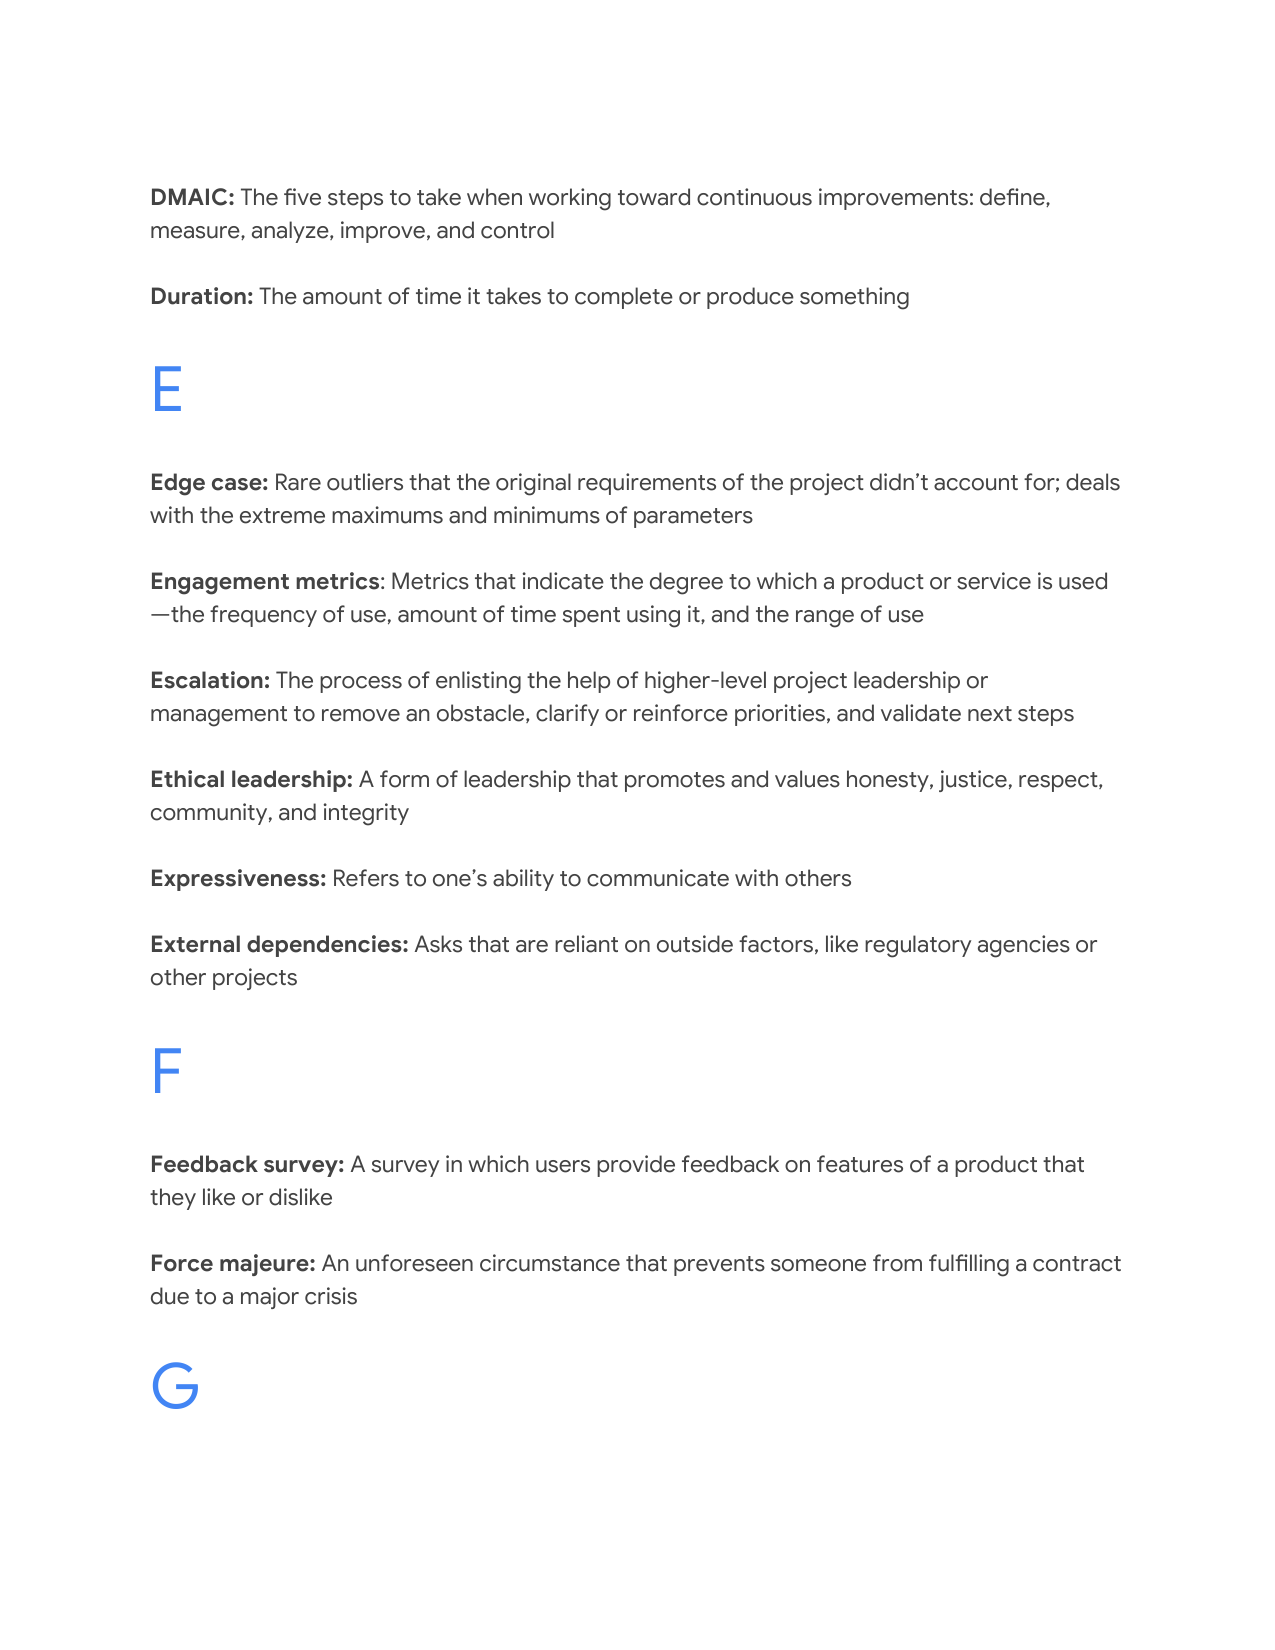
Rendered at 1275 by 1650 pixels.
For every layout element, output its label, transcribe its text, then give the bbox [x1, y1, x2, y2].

text Expressiveness: Refers to one’s ability to communicate with others [150, 864, 1125, 893]
text Ethical leadership: A form of leadership that promotes and values honesty, justice, respect, community, and integrity [150, 766, 1125, 827]
text DMAIC: The five steps to take when working toward continuous improvements: define, measure, analyze, improve, and control [150, 183, 1125, 245]
text External dependencies: Asks that are reliant on outside factors, like regulatory agencies or other projects [150, 931, 1125, 992]
text Edge case: Rare outliers that the original requirements of the project didn’t account for; deals with the extreme maximums and minimums of parameters [150, 468, 1125, 530]
text E [150, 351, 1125, 429]
text Escalation: The process of enlisting the help of higher-level project leadership or management to remove an obstacle, clarify or reinforce priorities, and validate next steps [150, 666, 1125, 728]
text Engagement metrics: Metrics that indicate the degree to which a product or service is used—the frequency of use, amount of time spent using it, and the range of use [150, 567, 1125, 629]
text Force majeure: An unforeseen circumstance that prevents someone from fulfilling a contract due to a major crisis [150, 1249, 1125, 1311]
text Duration: The amount of time it takes to complete or produce something [150, 282, 1125, 311]
text Feedback survey: A survey in which users provide feedback on features of a product that they like or dislike [150, 1150, 1125, 1212]
text F [150, 1033, 1125, 1111]
text G [150, 1348, 1125, 1426]
